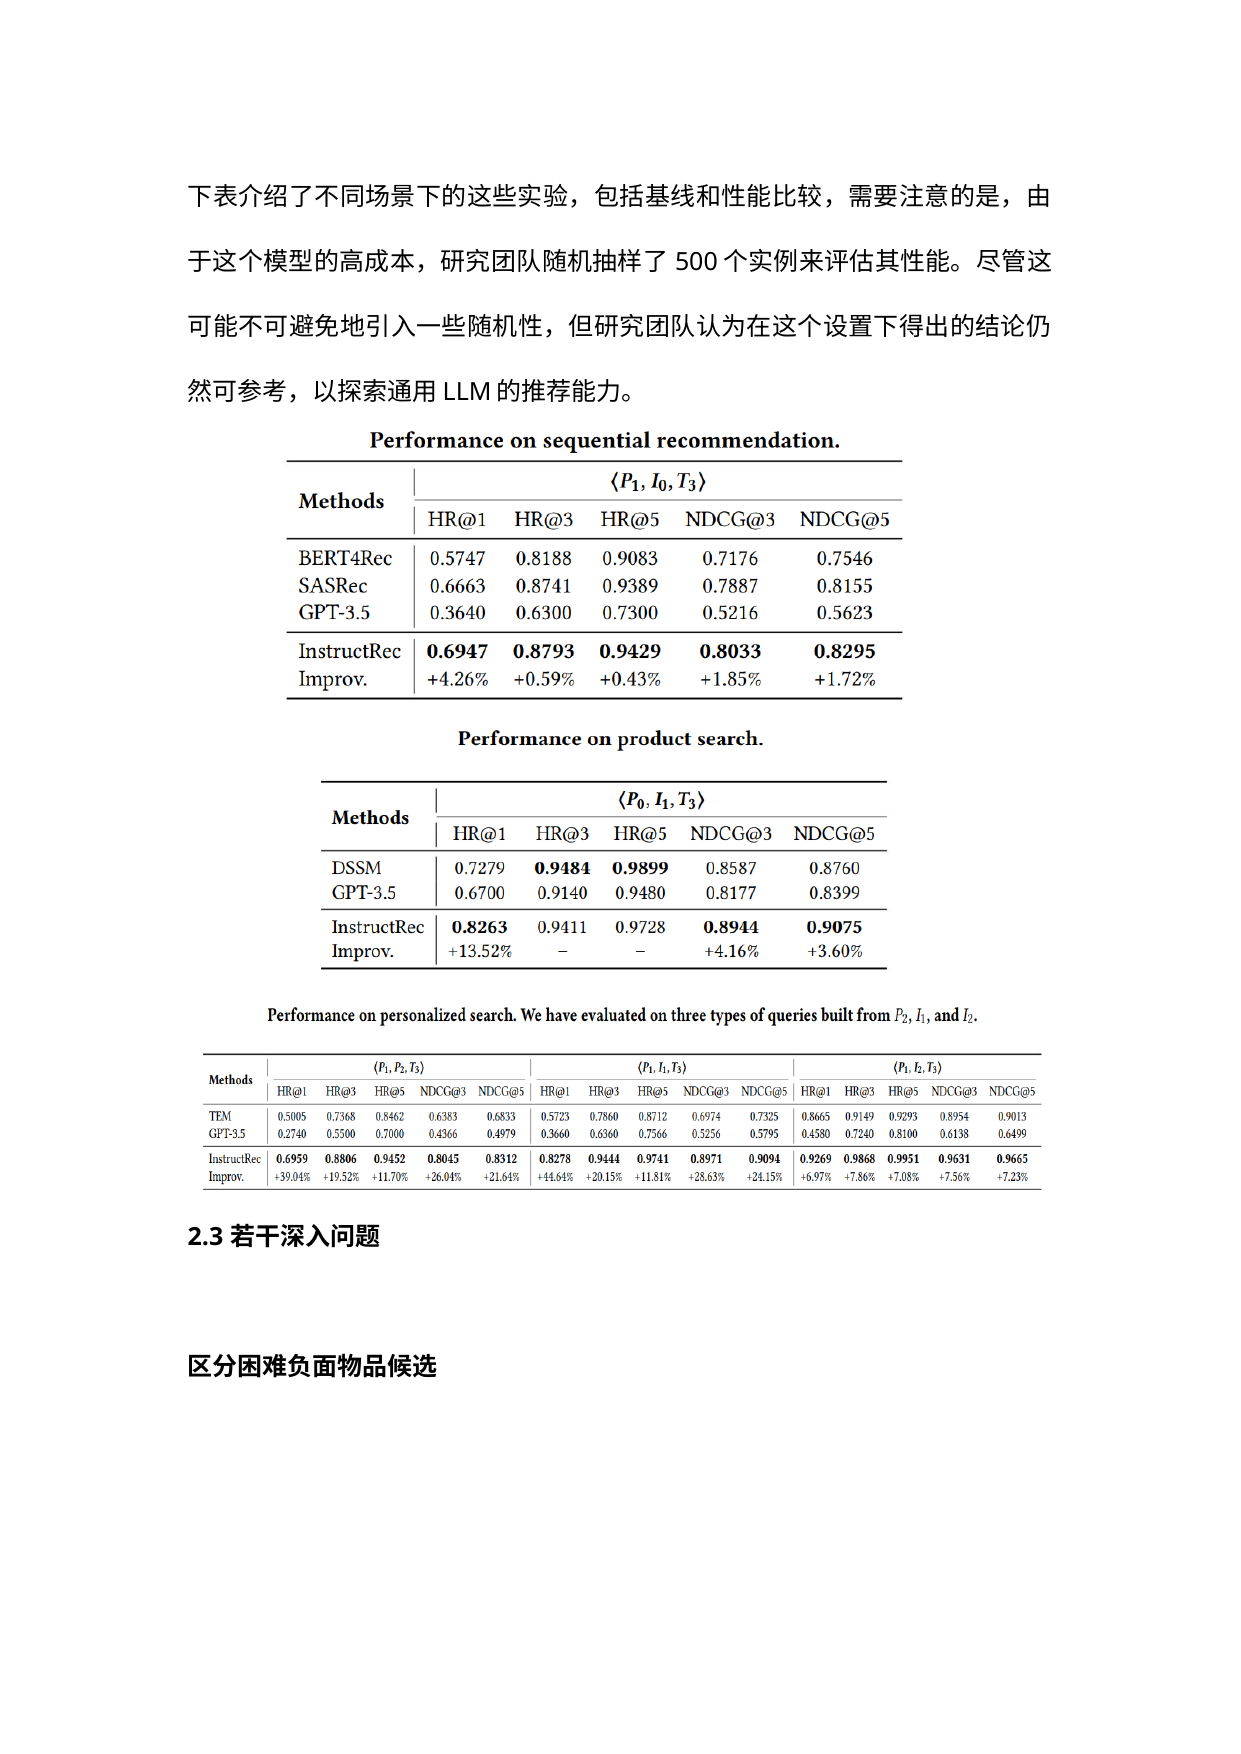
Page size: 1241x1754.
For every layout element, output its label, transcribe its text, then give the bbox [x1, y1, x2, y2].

picture [275, 422, 913, 700]
picture [187, 1007, 1053, 1190]
picture [300, 714, 902, 974]
text 2.3 若干深入问题 [187, 1202, 1053, 1267]
text 区分困难负面物品候选 [187, 1332, 1053, 1397]
text 下表介绍了不同场景下的这些实验，包括基线和性能比较，需要注意的是，由于这个模型的高成本，研究团队随机抽样了500个实例来评估其性能。尽管这可能不可避免地引入一些随机性，但研究团队认为在这个设置下得出的结论仍然可参考，以探索通用LLM的推荐能力。 [187, 162, 1053, 422]
